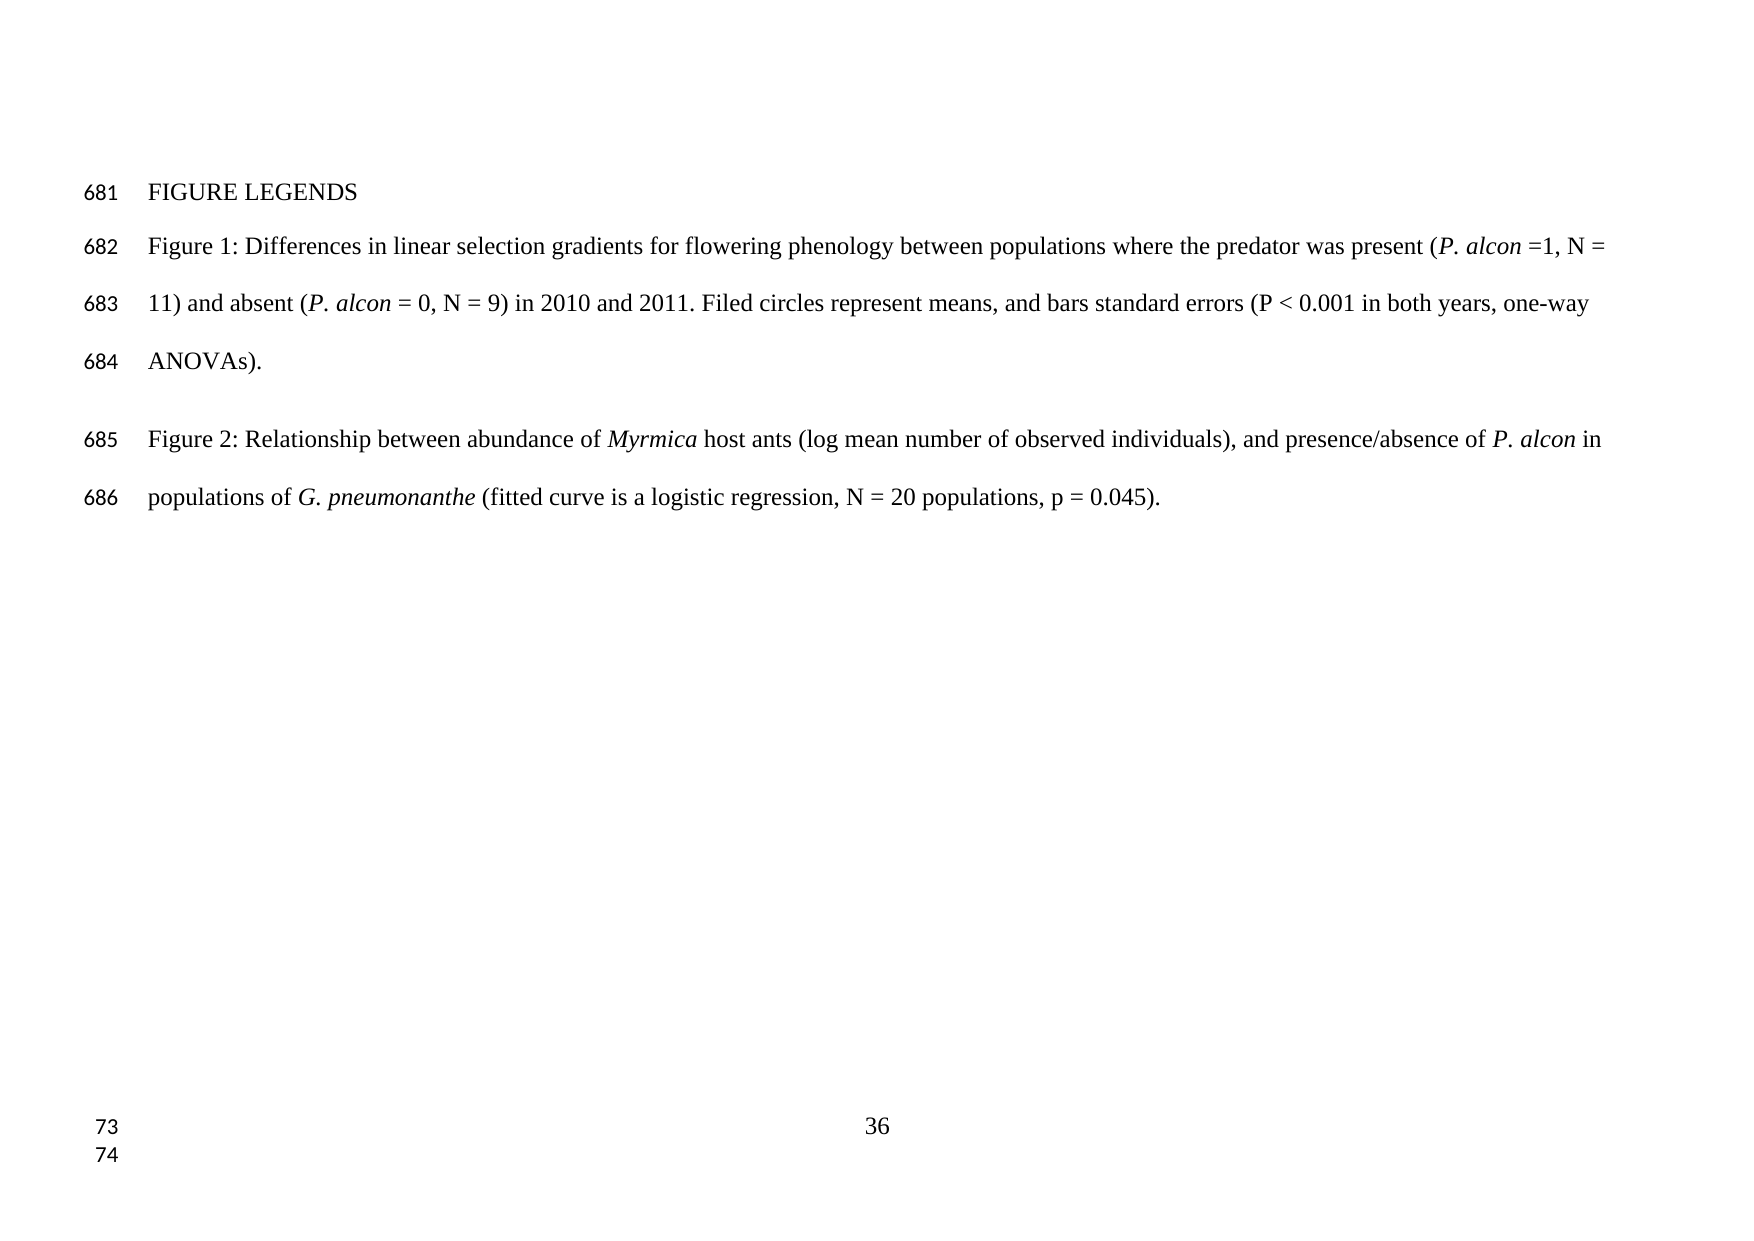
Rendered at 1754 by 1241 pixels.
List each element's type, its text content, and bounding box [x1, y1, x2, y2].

text Figure 1: Differences in linear selection gradients for flowering phenology between populations where the predator was present (P. alcon =1, N = 11) and absent (P. alcon = 0, N = 9) in 2010 and 2011. Filed circles represent means, and bars standard errors (P < 0.001 in both years, one-way ANOVAs). [148, 231, 1606, 375]
text Figure 2: Relationship between abundance of Myrmica host ants (log mean number of observed individuals), and presence/absence of P. alcon in populations of G. pneumonanthe (fitted curve is a logistic regression, N = 20 populations, p = 0.045). [148, 424, 1606, 511]
text FIGURE LEGENDS [148, 177, 1606, 206]
